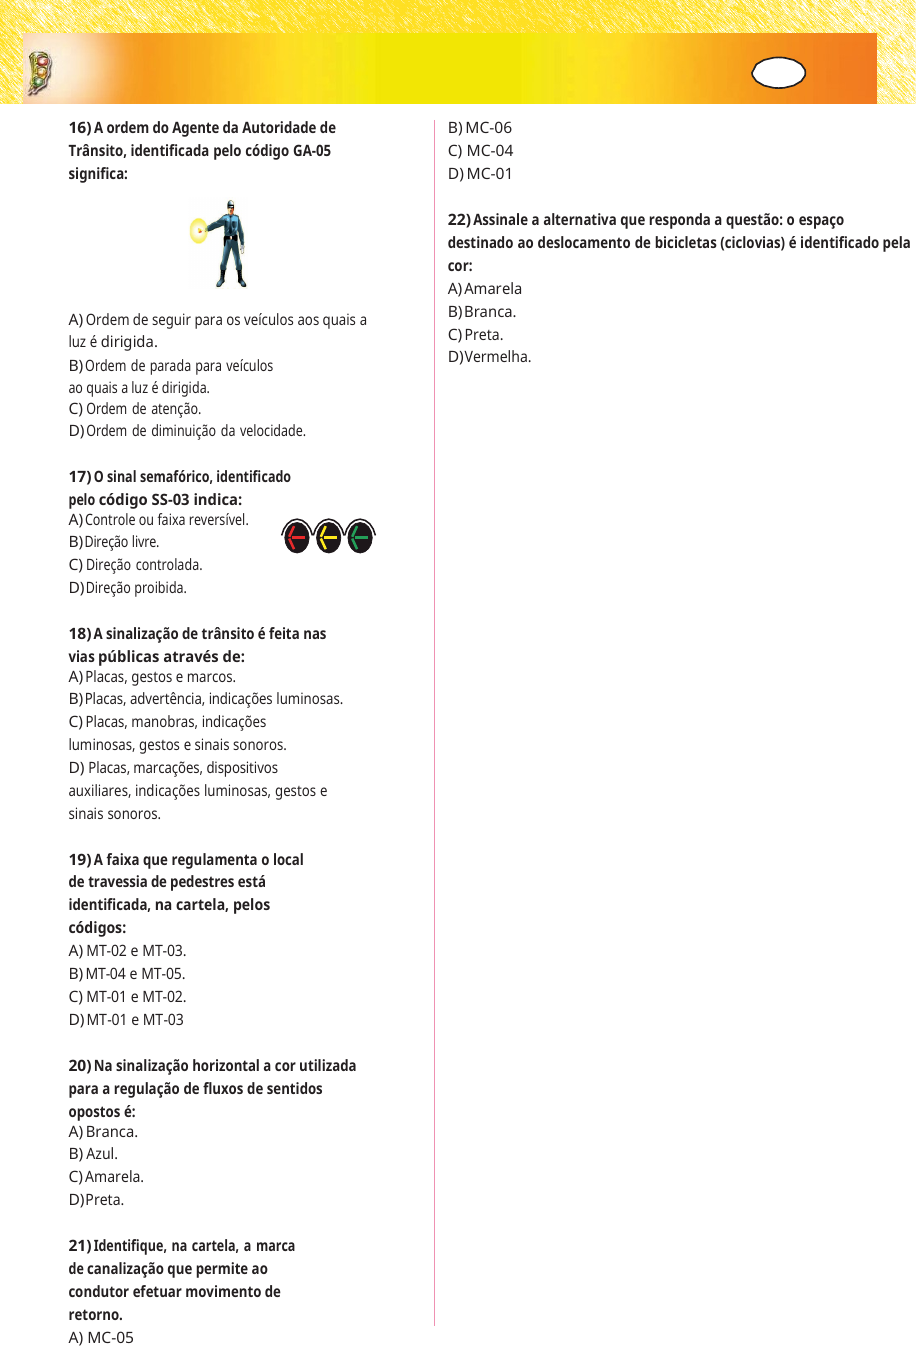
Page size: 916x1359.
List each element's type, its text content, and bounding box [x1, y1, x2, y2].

list Preta. [448, 323, 911, 344]
list MC-05 [68, 1326, 386, 1348]
list MT-01 e MT-03 [68, 1008, 386, 1030]
list MC-04 [448, 140, 911, 161]
subtitle A faixa que regulamenta o local de travessia de pedestres está identificada, na cartela, pelos códigos: [68, 848, 319, 938]
list Direção livre. [68, 531, 386, 552]
list MC-06 [448, 117, 911, 138]
subtitle Assinale a alternativa que responda a questão: o espaço destinado ao deslocamento de bicicletas (ciclovias) é identificado pela cor: [448, 209, 911, 276]
list Azul. [68, 1143, 386, 1164]
list Amarela [448, 278, 911, 299]
subtitle A ordem do Agente da Autoridade de Trânsito, identificada pelo código GA-05 significa: [68, 117, 382, 184]
list Branca. [68, 1123, 386, 1141]
picture [0, 0, 916, 104]
list Direção proibida. [68, 577, 386, 598]
list MT-01 e MT-02. [68, 986, 386, 1007]
list MT-02 e MT-03. [68, 940, 386, 961]
list Branca. [448, 301, 911, 322]
list Ordem de parada para veículos ao quais a luz é dirigida. [68, 354, 284, 398]
list Direção controlada. [68, 554, 386, 575]
subtitle A sinalização de trânsito é feita nas vias públicas através de: [68, 623, 343, 667]
list Placas, gestos e marcos. [68, 668, 386, 686]
subtitle Na sinalização horizontal a cor utilizada para a regulação de fluxos de sentidos opostos é: [68, 1054, 374, 1122]
picture [188, 197, 248, 289]
list Controle ou faixa reversível. [68, 511, 386, 529]
subtitle Identifique, na cartela, a marca de canalização que permite ao condutor efetuar movimento de retorno. [68, 1234, 307, 1324]
list MC-01 [448, 163, 911, 184]
list Vermelha. [448, 346, 911, 367]
list Preta. [68, 1188, 386, 1209]
subtitle O sinal semafórico, identificado pelo código SS-03 indica: [68, 466, 320, 510]
list Placas, manobras, indicações luminosas, gestos e sinais sonoros. [68, 711, 329, 755]
list Amarela. [68, 1166, 386, 1187]
list Placas, advertência, indicações luminosas. [68, 688, 386, 709]
list Ordem de atenção. [68, 400, 386, 418]
list Ordem de diminuição da velocidade. [68, 419, 386, 441]
list Ordem de seguir para os veículos aos quais a luz é dirigida. [68, 308, 382, 352]
list Placas, marcações, dispositivos auxiliares, indicações luminosas, gestos e sinais sonoros. [68, 757, 344, 824]
list MT-04 e MT-05. [68, 963, 386, 984]
